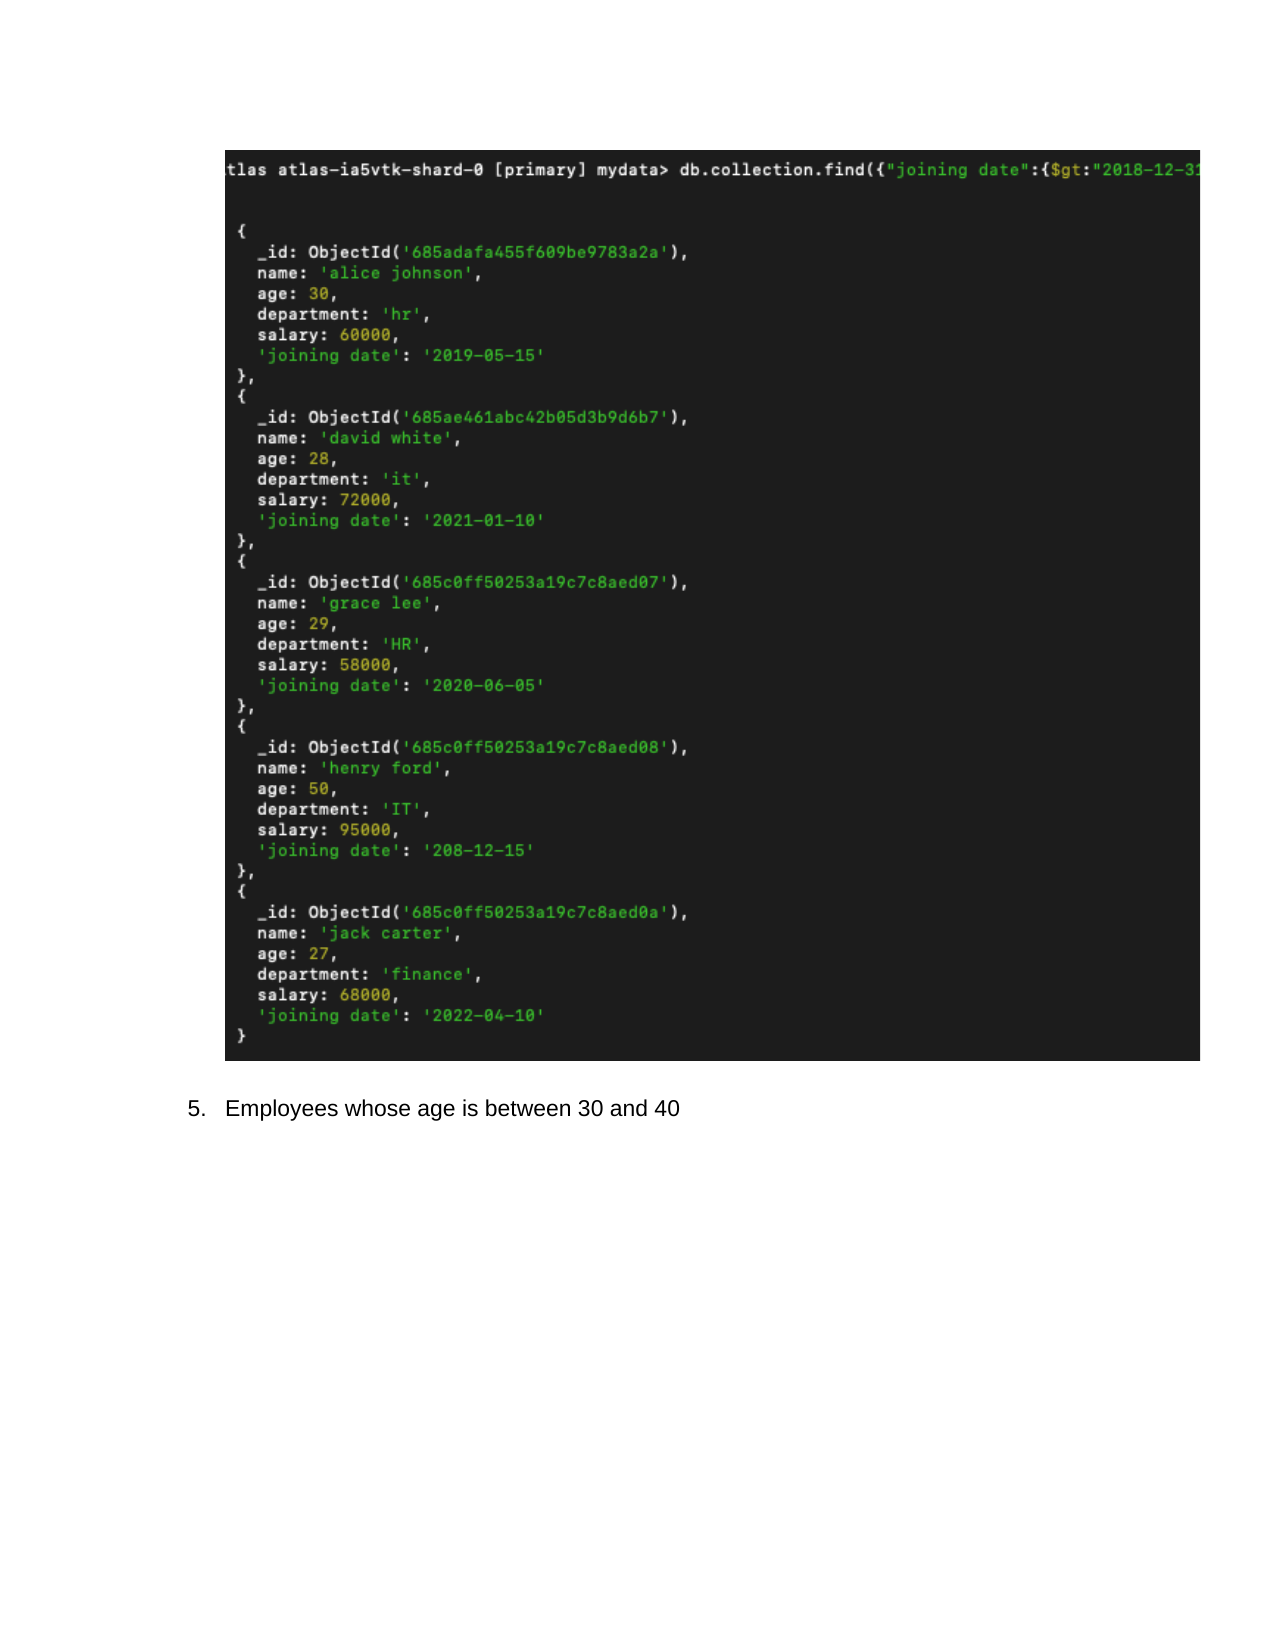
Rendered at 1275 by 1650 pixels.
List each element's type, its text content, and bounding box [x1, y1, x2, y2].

picture [225, 150, 1200, 1061]
list Employees whose age is between 30 and 40 [187, 1094, 1125, 1121]
